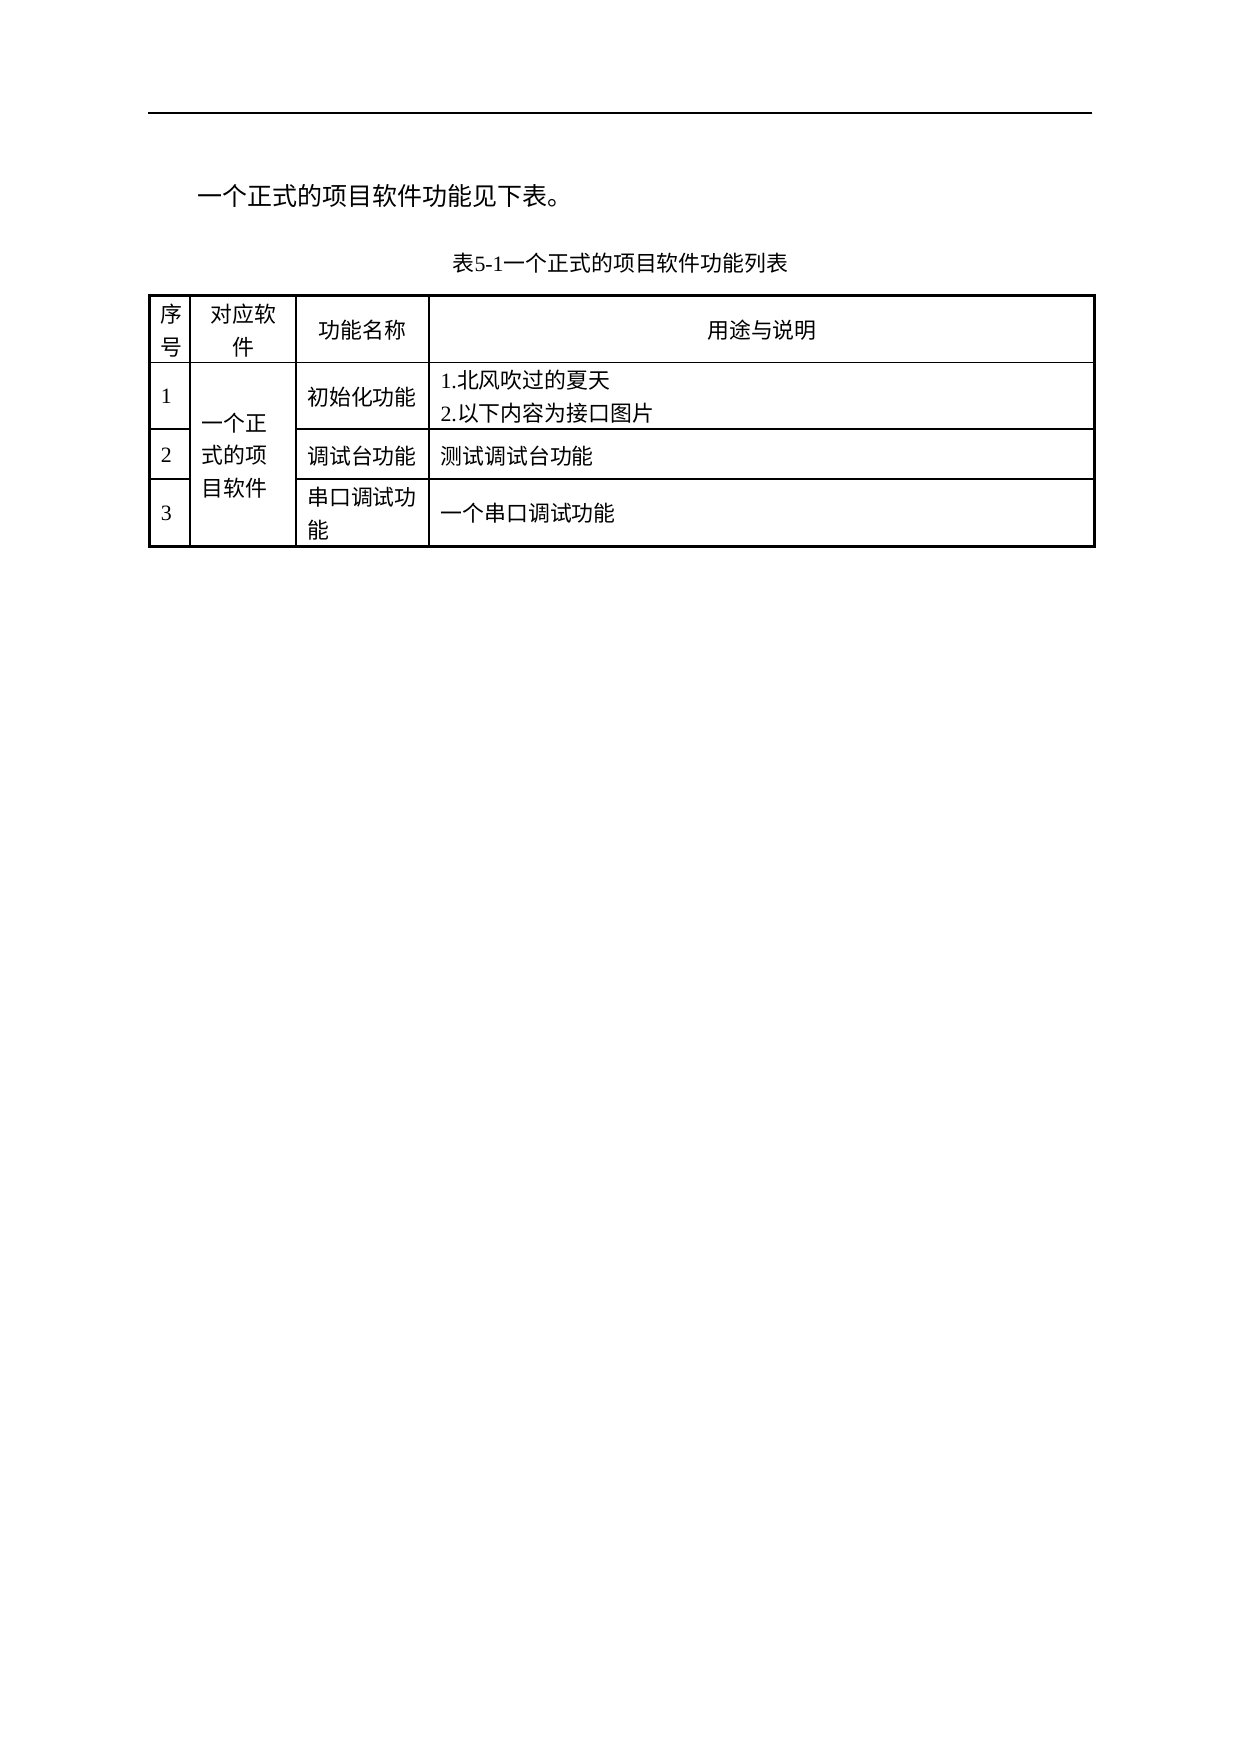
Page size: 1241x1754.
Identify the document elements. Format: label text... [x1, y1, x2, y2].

table_cell 串口调试功能 [297, 480, 428, 545]
table_header 序号 [151, 297, 189, 362]
table_cell 一个正式的项目软件 [191, 363, 295, 545]
table_cell 初始化功能 [297, 363, 428, 428]
table_cell [151, 430, 189, 478]
table_cell 测试调试台功能 [430, 430, 1093, 478]
table_cell [151, 480, 189, 545]
table_header 对应软件 [191, 297, 295, 362]
table_cell 1.北风吹过的夏天 2.以下内容为接口图片 [430, 363, 1093, 428]
table_header 用途与说明 [430, 297, 1093, 362]
table_cell 调试台功能 [297, 430, 428, 478]
text 表5-1一个正式的项目软件功能列表 [148, 245, 1092, 278]
table_header 功能名称 [297, 297, 428, 362]
table_cell 一个串口调试功能 [430, 480, 1093, 545]
text 一个正式的项目软件功能见下表。 [148, 162, 1092, 227]
table_cell [151, 363, 189, 428]
